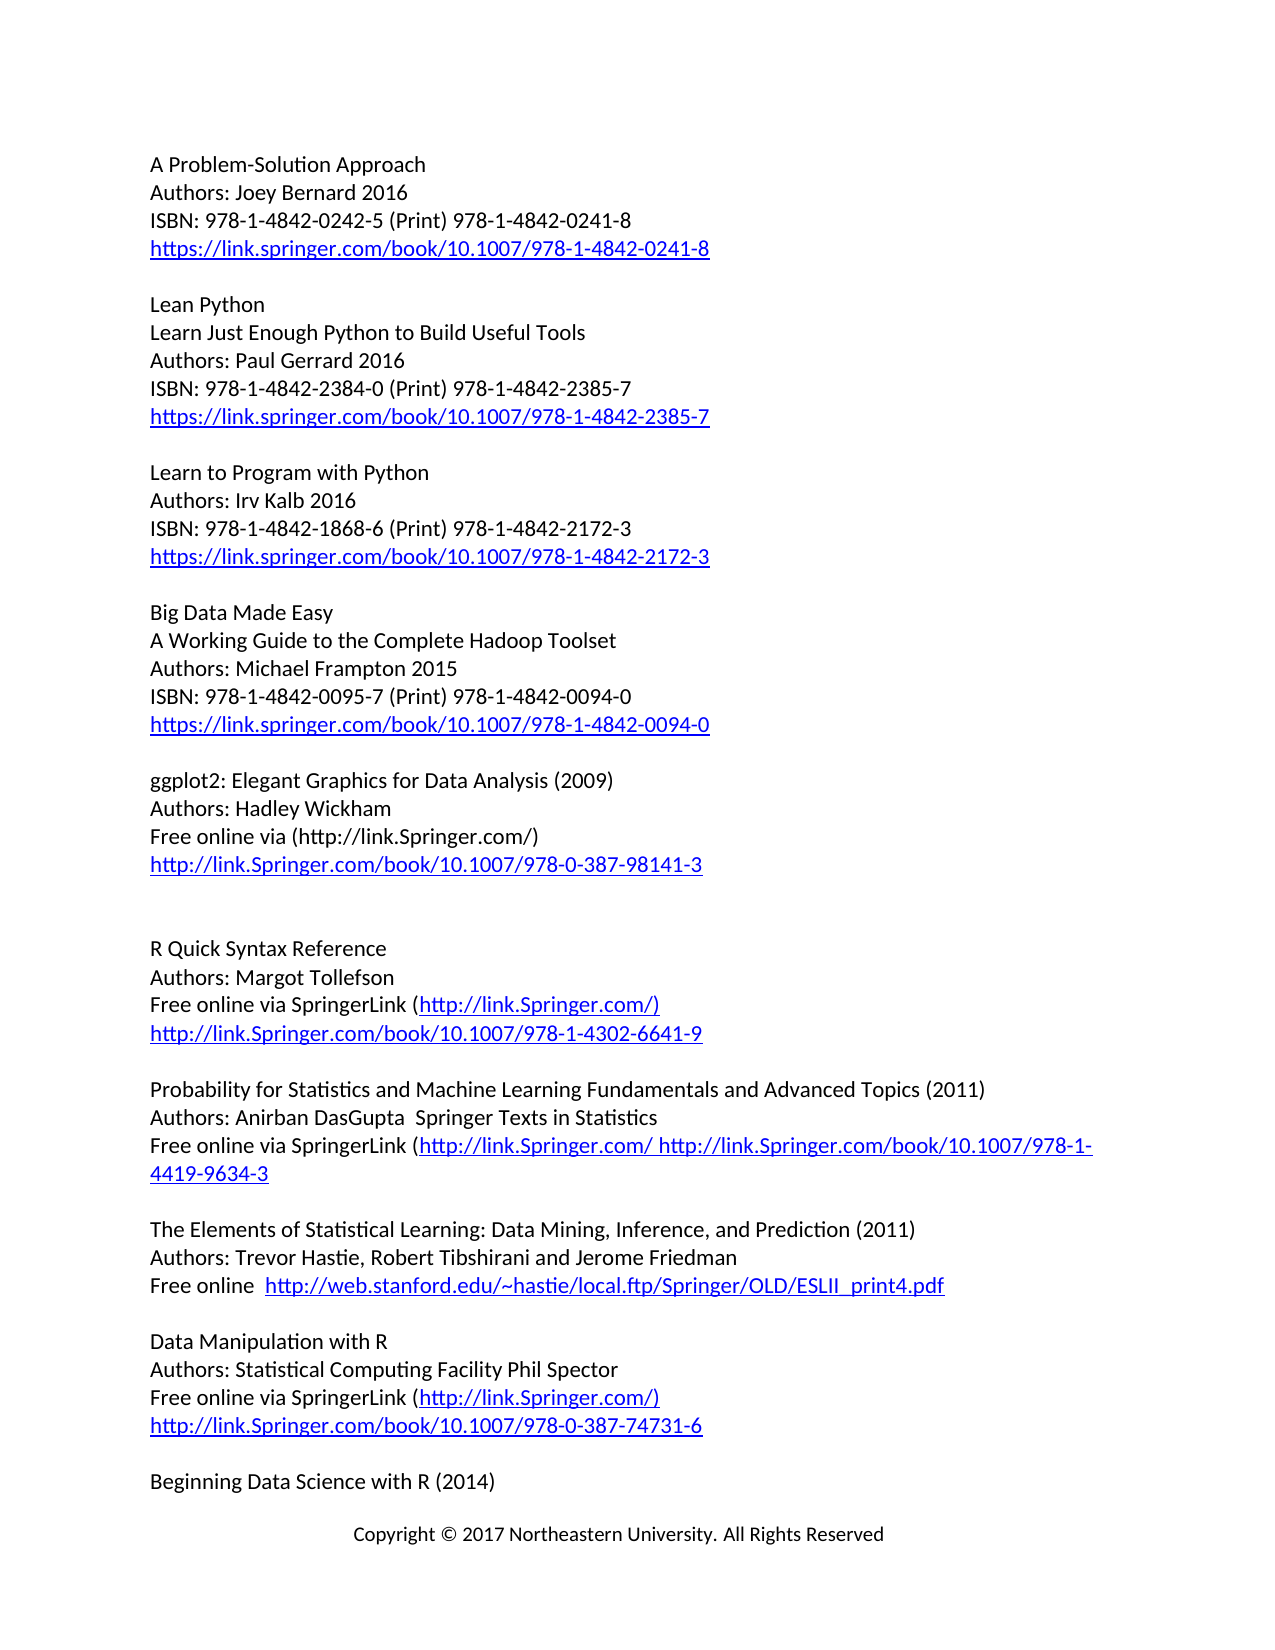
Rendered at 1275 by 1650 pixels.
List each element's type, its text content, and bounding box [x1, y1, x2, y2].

text Authors: Irv Kalb 2016 [150, 486, 1125, 514]
text Authors: Hadley Wickham [150, 794, 1125, 822]
text Authors: Anirban DasGupta Springer Texts in Statistics [150, 1103, 1125, 1131]
text https://link.springer.com/book/10.1007/978-1-4842-0094-0 [150, 710, 1125, 738]
text R Quick Syntax Reference [150, 934, 1125, 963]
text A Problem-Solution Approach [150, 150, 1125, 178]
text Big Data Made Easy [150, 598, 1125, 626]
text Authors: Michael Frampton 2015 [150, 654, 1125, 682]
text https://link.springer.com/book/10.1007/978-1-4842-2385-7 [150, 402, 1125, 430]
text Beginning Data Science with R (2014) [150, 1467, 1125, 1495]
text Authors: Trevor Hastie, Robert Tibshirani and Jerome Friedman [150, 1243, 1125, 1271]
text Free online via SpringerLink (http://link.Springer.com/ http://link.Springer.com/book/10.1007/978-1-4419-9634-3 [150, 1131, 1125, 1187]
text http://link.Springer.com/book/10.1007/978-0-387-98141-3 [150, 851, 1125, 878]
text ISBN: 978-1-4842-0095-7 (Print) 978-1-4842-0094-0 [150, 682, 1125, 710]
text Free online via SpringerLink (http://link.Springer.com/) [150, 991, 1125, 1019]
text http://link.Springer.com/book/10.1007/978-0-387-74731-6 [150, 1411, 1125, 1439]
text Probability for Statistics and Machine Learning Fundamentals and Advanced Topics (2011) [150, 1075, 1125, 1103]
text ISBN: 978-1-4842-1868-6 (Print) 978-1-4842-2172-3 [150, 514, 1125, 542]
text ISBN: 978-1-4842-2384-0 (Print) 978-1-4842-2385-7 [150, 374, 1125, 402]
text Free online via SpringerLink (http://link.Springer.com/) [150, 1383, 1125, 1411]
text Lean Python [150, 290, 1125, 318]
text ISBN: 978-1-4842-0242-5 (Print) 978-1-4842-0241-8 [150, 206, 1125, 234]
text Authors: Margot Tollefson [150, 963, 1125, 991]
text Free online http://web.stanford.edu/~hastie/local.ftp/Springer/OLD/ESLII_print4.pdf [150, 1271, 1125, 1299]
text Free online via (http://link.Springer.com/) [150, 822, 1125, 851]
text The Elements of Statistical Learning: Data Mining, Inference, and Prediction (2011) [150, 1215, 1125, 1243]
text https://link.springer.com/book/10.1007/978-1-4842-2172-3 [150, 542, 1125, 570]
text Data Manipulation with R [150, 1327, 1125, 1355]
text A Working Guide to the Complete Hadoop Toolset [150, 626, 1125, 654]
text https://link.springer.com/book/10.1007/978-1-4842-0241-8 [150, 234, 1125, 262]
text ggplot2: Elegant Graphics for Data Analysis (2009) [150, 766, 1125, 794]
text http://link.Springer.com/book/10.1007/978-1-4302-6641-9 [150, 1019, 1125, 1047]
text Authors: Statistical Computing Facility Phil Spector [150, 1355, 1125, 1383]
text Authors: Paul Gerrard 2016 [150, 346, 1125, 374]
text Learn Just Enough Python to Build Useful Tools [150, 318, 1125, 346]
text Authors: Joey Bernard 2016 [150, 178, 1125, 206]
text Learn to Program with Python [150, 458, 1125, 486]
